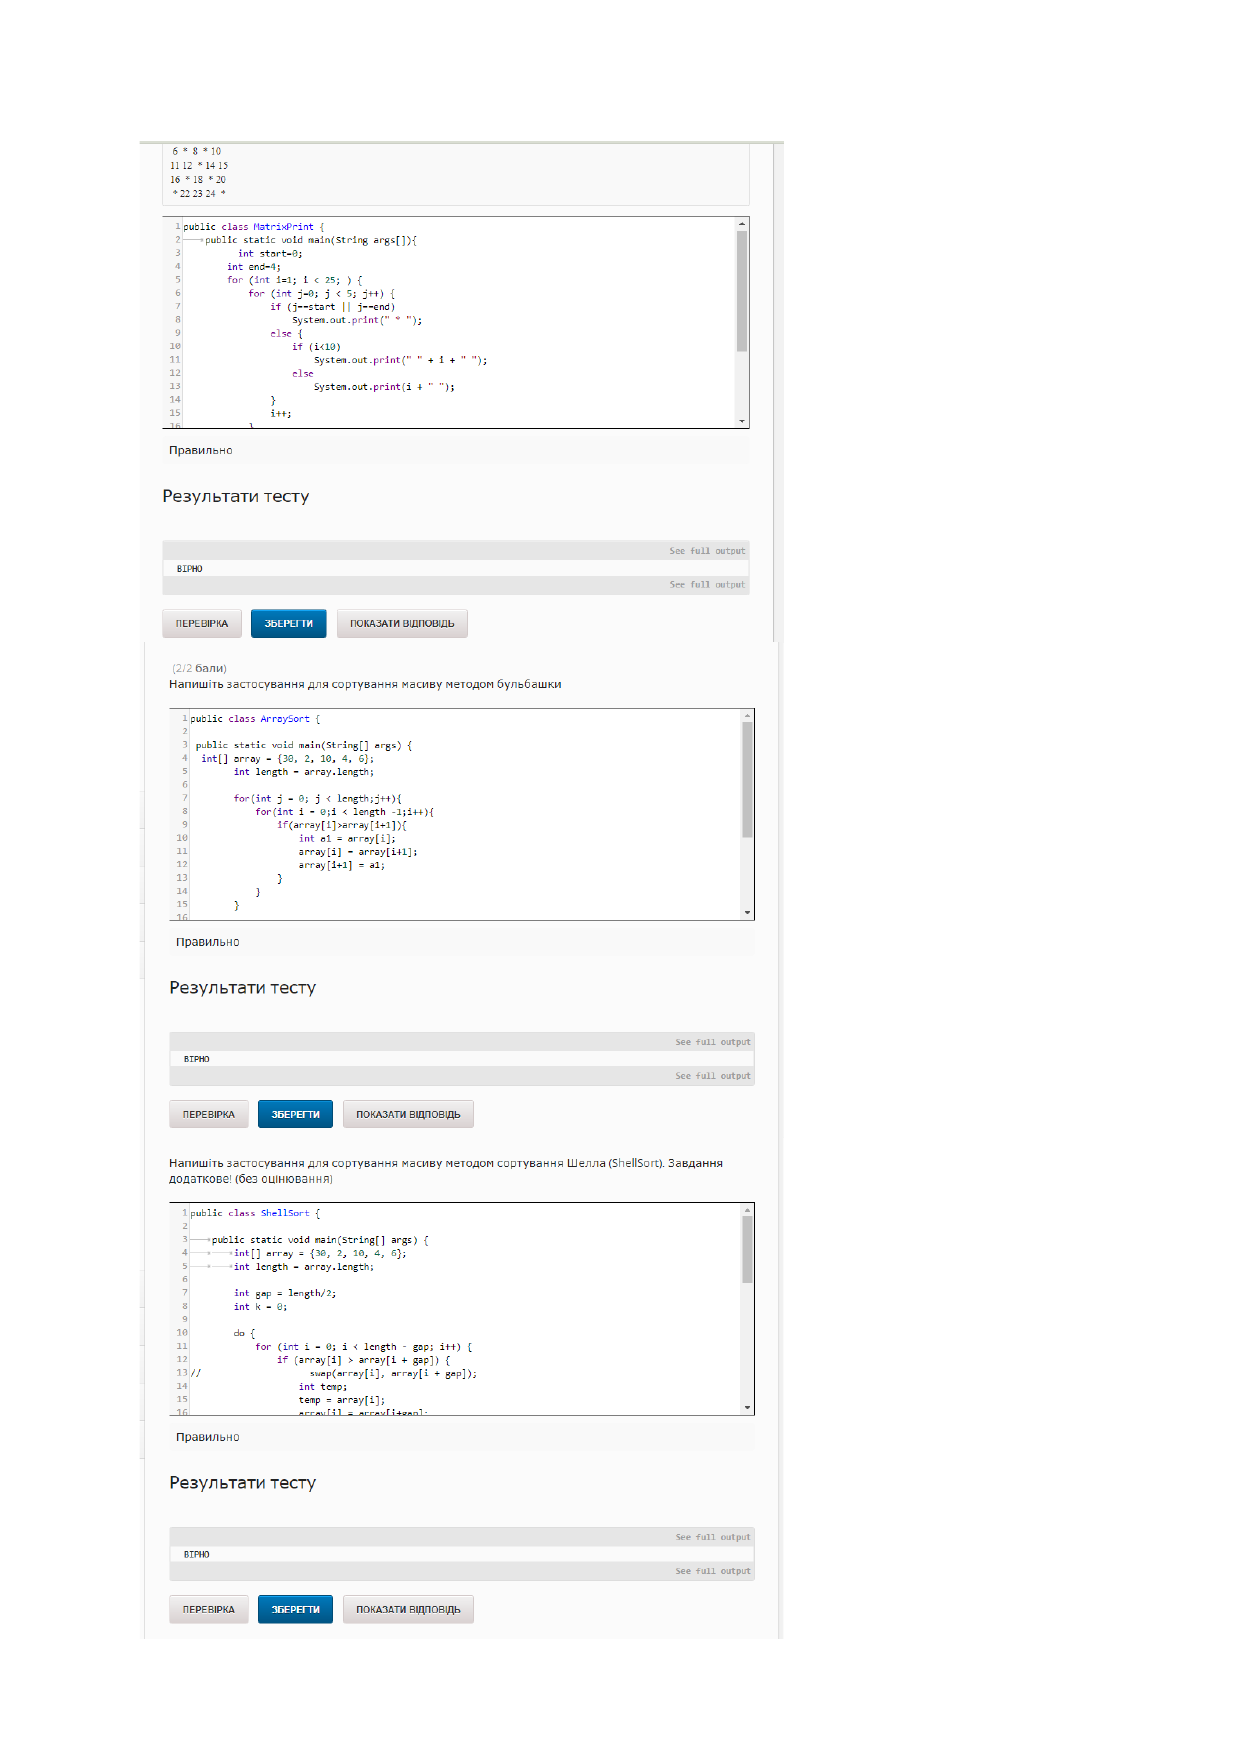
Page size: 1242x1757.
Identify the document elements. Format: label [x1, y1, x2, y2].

picture [139, 141, 784, 1639]
